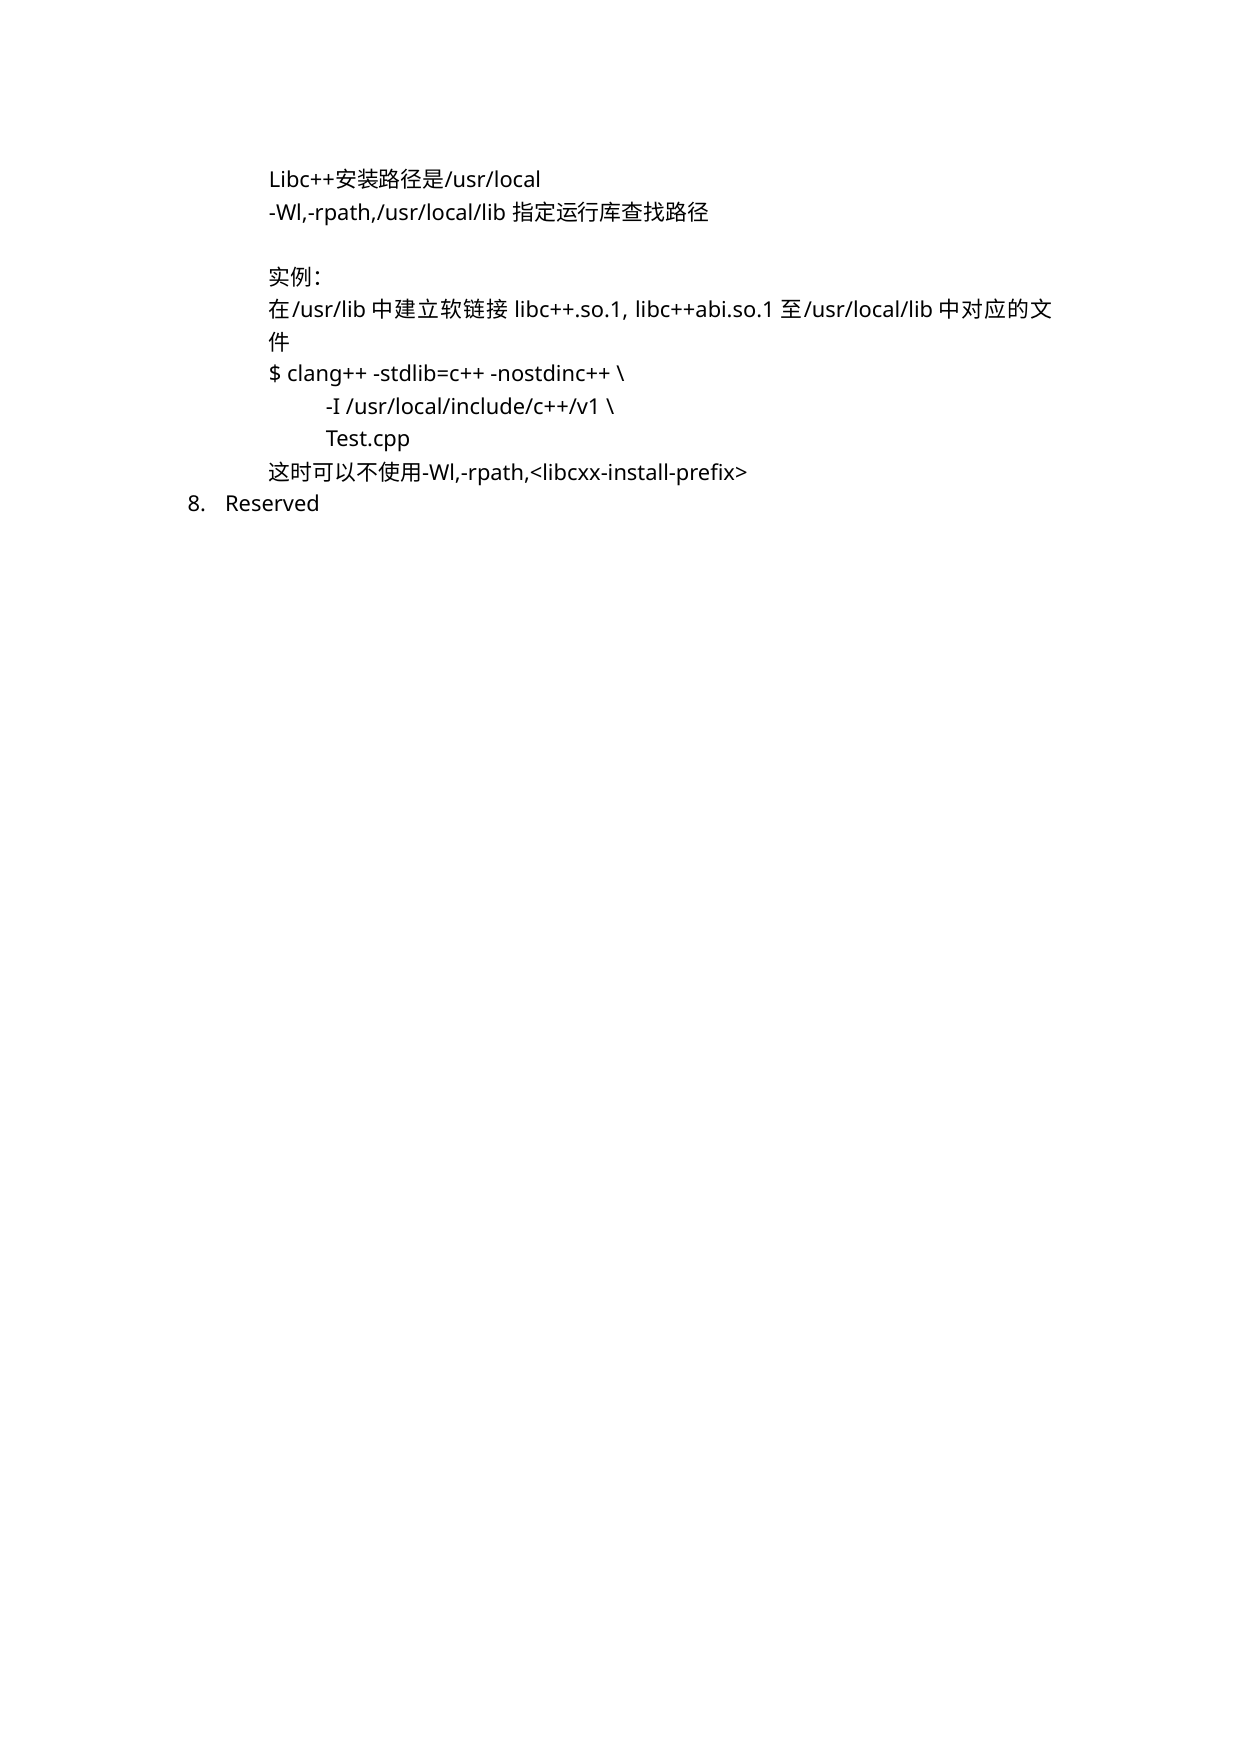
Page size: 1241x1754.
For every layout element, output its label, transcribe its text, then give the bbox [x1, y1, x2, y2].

list Libc++安装路径是/usr/local [269, 162, 1053, 194]
list -I /usr/local/include/c++/v1 \ [269, 389, 1053, 422]
list Test.cpp [269, 422, 1053, 454]
list 在/usr/lib中建立软链接libc++.so.1, libc++abi.so.1至/usr/local/lib中对应的文件 [269, 292, 1053, 357]
list 这时可以不使用-Wl,-rpath,<libcxx-install-prefix> [269, 454, 1053, 487]
list $ clang++ -stdlib=c++ -nostdinc++ \ [269, 357, 1053, 389]
list 实例： [269, 259, 1053, 292]
list Reserved [187, 487, 1053, 519]
list -Wl,-rpath,/usr/local/lib 指定运行库查找路径 [269, 194, 1053, 227]
